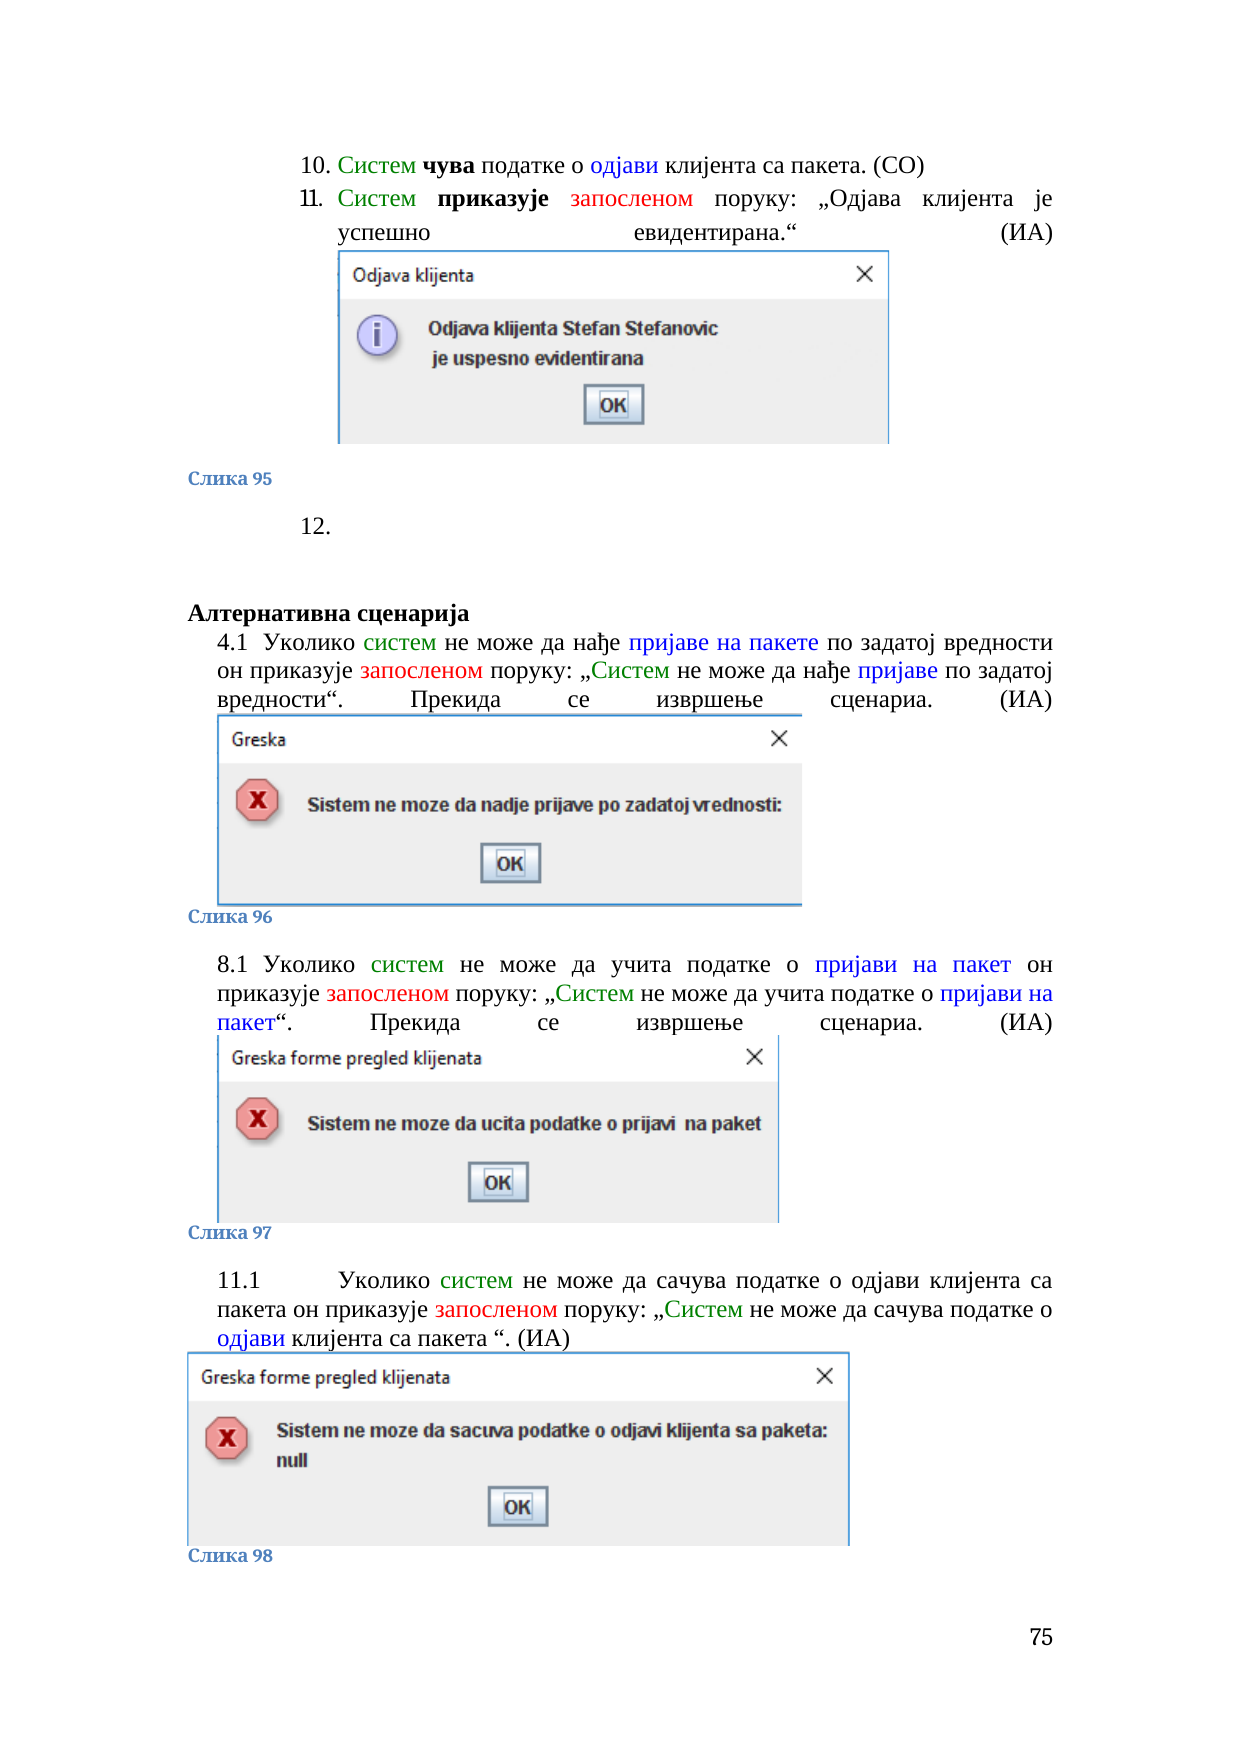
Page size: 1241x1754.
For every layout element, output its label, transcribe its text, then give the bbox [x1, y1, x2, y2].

picture [216, 713, 803, 907]
text 11.1 Уколико систем не може да сачува податке о одјави клијента са пакета он приказује запосленом поруку: „Систем не може да сачува податке о одјави клијента са пакета “. (ИА) [217, 1265, 1053, 1352]
picture [337, 250, 890, 444]
text Алтернативна сценарија [187, 598, 1053, 627]
picture [187, 1351, 850, 1546]
picture [216, 1035, 780, 1223]
list Систем чува податке о одјави клијента са пакета. (СО) [300, 150, 1053, 179]
